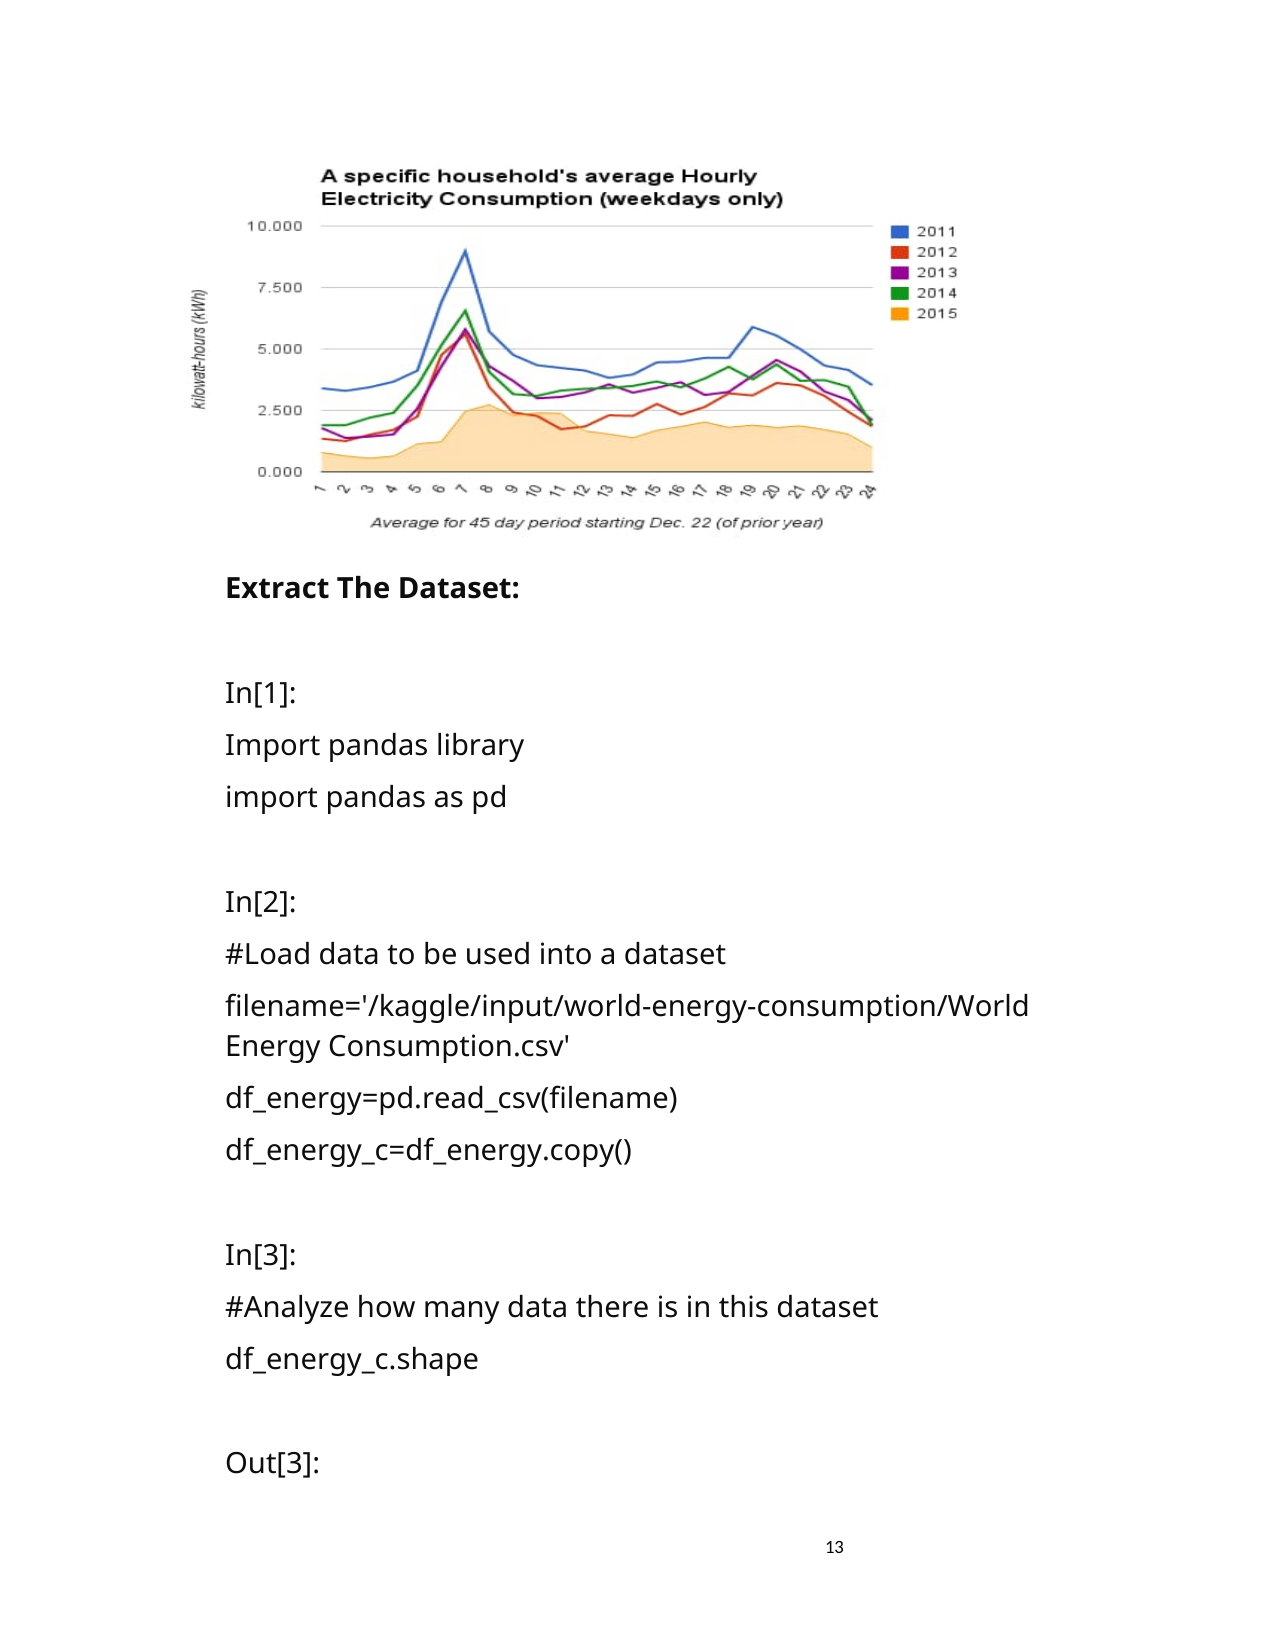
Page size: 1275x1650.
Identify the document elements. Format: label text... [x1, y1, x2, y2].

text Import pandas library [225, 724, 1125, 764]
text df_energy_c=df_energy.copy() [225, 1129, 1125, 1169]
text #Load data to be used into a dataset [225, 933, 1125, 973]
text df_energy=pd.read_csv(filename) [225, 1077, 1125, 1117]
text import pandas as pd [225, 777, 1125, 816]
text In[3]: [225, 1234, 1125, 1273]
text In[2]: [225, 881, 1125, 921]
text df_energy_c.shape [225, 1338, 1125, 1378]
text In[1]: [225, 672, 1125, 712]
picture [150, 150, 1043, 549]
text #Analyze how many data there is in this dataset [225, 1286, 1125, 1326]
text filename='/kaggle/input/world-energy-consumption/World Energy Consumption.csv' [225, 985, 1125, 1065]
text Extract The Dataset: [225, 568, 1125, 607]
text Out[3]: [225, 1442, 1125, 1482]
